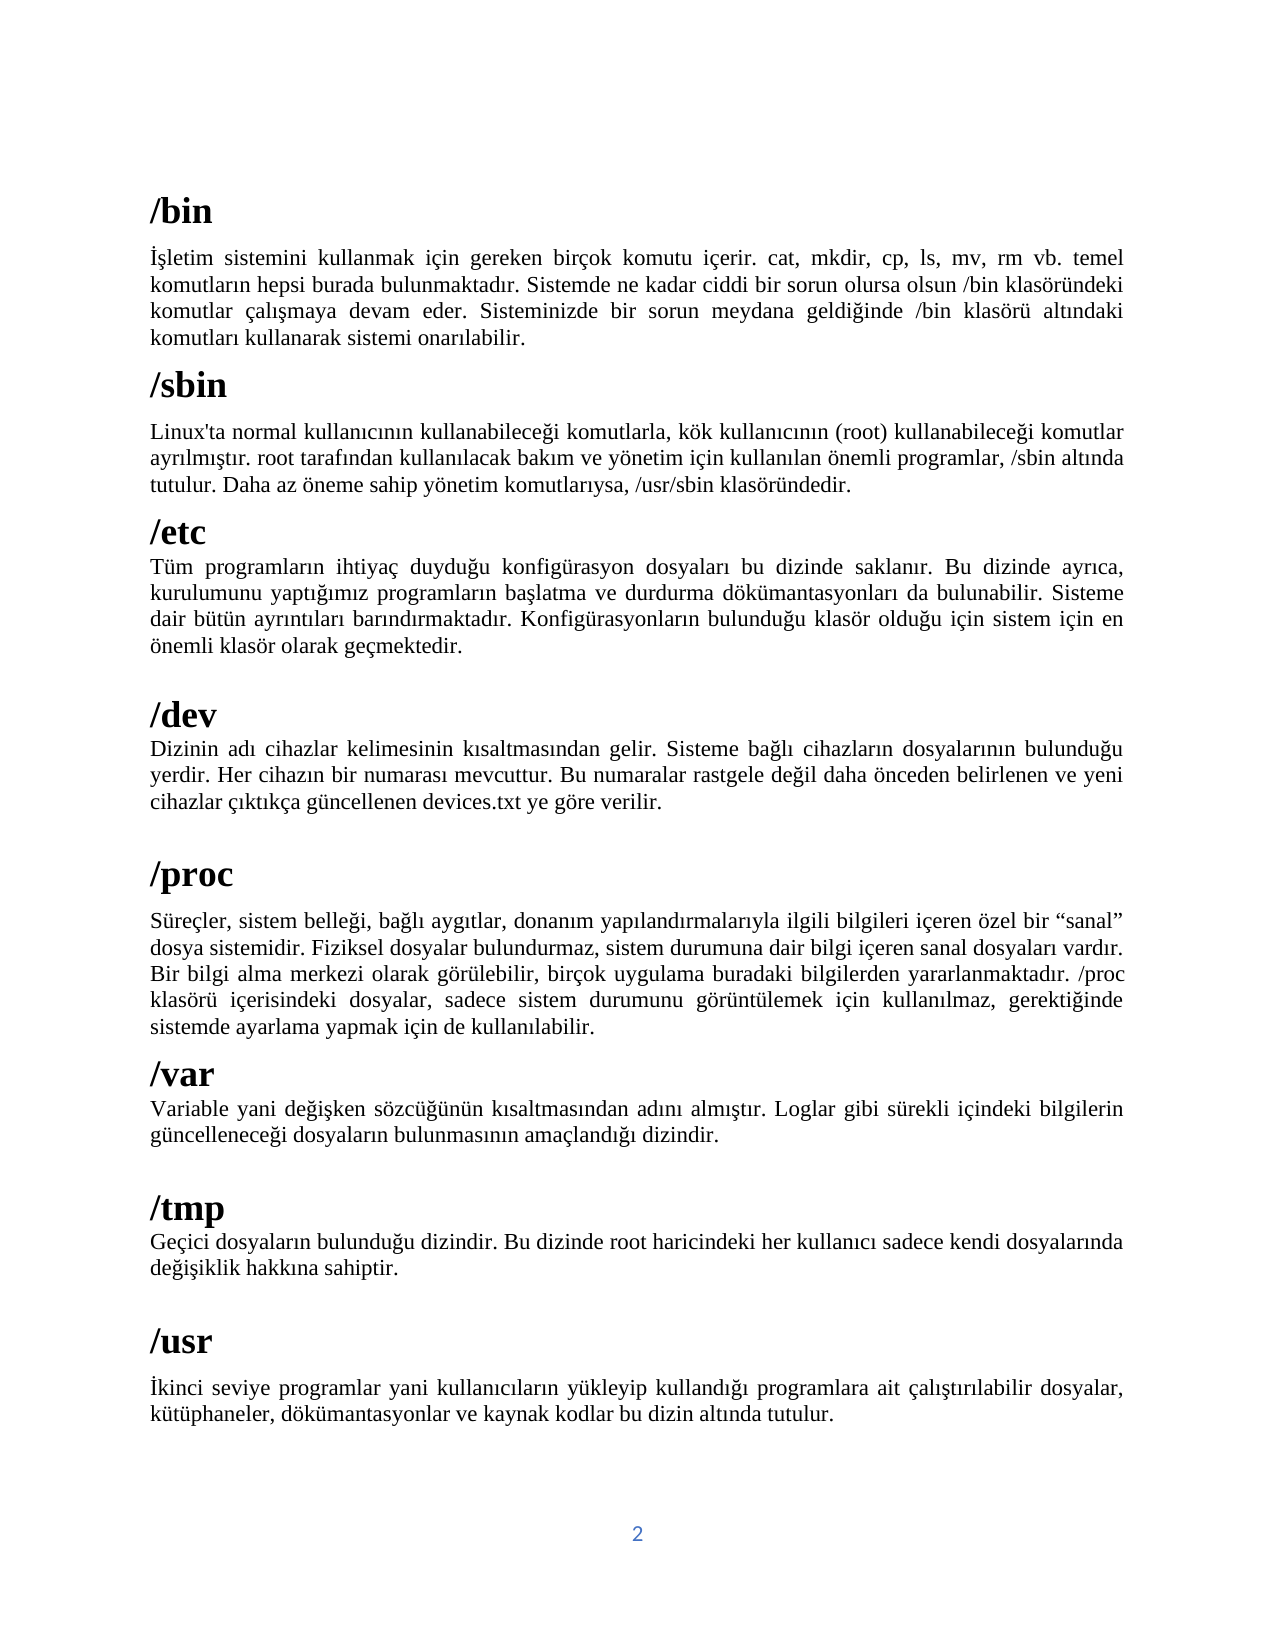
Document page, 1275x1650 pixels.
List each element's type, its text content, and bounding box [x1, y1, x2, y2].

text Linux'ta normal kullanıcının kullanabileceği komutlarla, kök kullanıcının (root) kullanabileceği komutlar ayrılmıştır. root tarafından kullanılacak bakım ve yönetim için kullanılan önemli programlar, /sbin altında tutulur. Daha az öneme sahip yönetim komutlarıysa, /usr/sbin klasöründedir. [150, 418, 1125, 497]
text /sbin [150, 362, 1125, 406]
text /dev [150, 692, 1125, 735]
text İkinci seviye programlar yani kullanıcıların yükleyip kullandığı programlara ait çalıştırılabilir dosyalar, kütüphaneler, dökümantasyonlar ve kaynak kodlar bu dizin altında tutulur. [150, 1374, 1125, 1427]
text Geçici dosyaların bulunduğu dizindir. Bu dizinde root haricindeki her kullanıcı sadece kendi dosyalarında değişiklik hakkına sahiptir. [150, 1228, 1125, 1281]
text /etc [150, 509, 1125, 553]
text Variable yani değişken sözcüğünün kısaltmasından adını almıştır. Loglar gibi sürekli içindeki bilgilerin güncelleneceği dosyaların bulunmasının amaçlandığı dizindir. [150, 1095, 1125, 1147]
text /usr [150, 1318, 1125, 1361]
text /tmp [150, 1185, 1125, 1228]
text /proc [150, 852, 1125, 895]
text Tüm programların ihtiyaç duyduğu konfigürasyon dosyaları bu dizinde saklanır. Bu dizinde ayrıca, kurulumunu yaptığımız programların başlatma ve durdurma dökümantasyonları da bulunabilir. Sisteme dair bütün ayrıntıları barındırmaktadır. Konfigürasyonların bulunduğu klasör olduğu için sistem için en önemli klasör olarak geçmektedir. [150, 553, 1125, 658]
text Dizinin adı cihazlar kelimesinin kısaltmasından gelir. Sisteme bağlı cihazların dosyalarının bulunduğu yerdir. Her cihazın bir numarası mevcuttur. Bu numaralar rastgele değil daha önceden belirlenen ve yeni cihazlar çıktıkça güncellenen devices.txt ye göre verilir. [150, 735, 1125, 814]
text /bin [150, 189, 1125, 232]
text İşletim sistemini kullanmak için gereken birçok komutu içerir. cat, mkdir, cp, ls, mv, rm vb. temel komutların hepsi burada bulunmaktadır. Sistemde ne kadar ciddi bir sorun olursa olsun /bin klasöründeki komutlar çalışmaya devam eder. Sisteminizde bir sorun meydana geldiğinde /bin klasörü altındaki komutları kullanarak sistemi onarılabilir. [150, 244, 1125, 350]
text /var [150, 1052, 1125, 1095]
text Süreçler, sistem belleği, bağlı aygıtlar, donanım yapılandırmalarıyla ilgili bilgileri içeren özel bir “sanal” dosya sistemidir. Fiziksel dosyalar bulundurmaz, sistem durumuna dair bilgi içeren sanal dosyaları vardır. Bir bilgi alma merkezi olarak görülebilir, birçok uygulama buradaki bilgilerden yararlanmaktadır. /proc klasörü içerisindeki dosyalar, sadece sistem durumunu görüntülemek için kullanılmaz, gerektiğinde sistemde ayarlama yapmak için de kullanılabilir. [150, 907, 1125, 1039]
